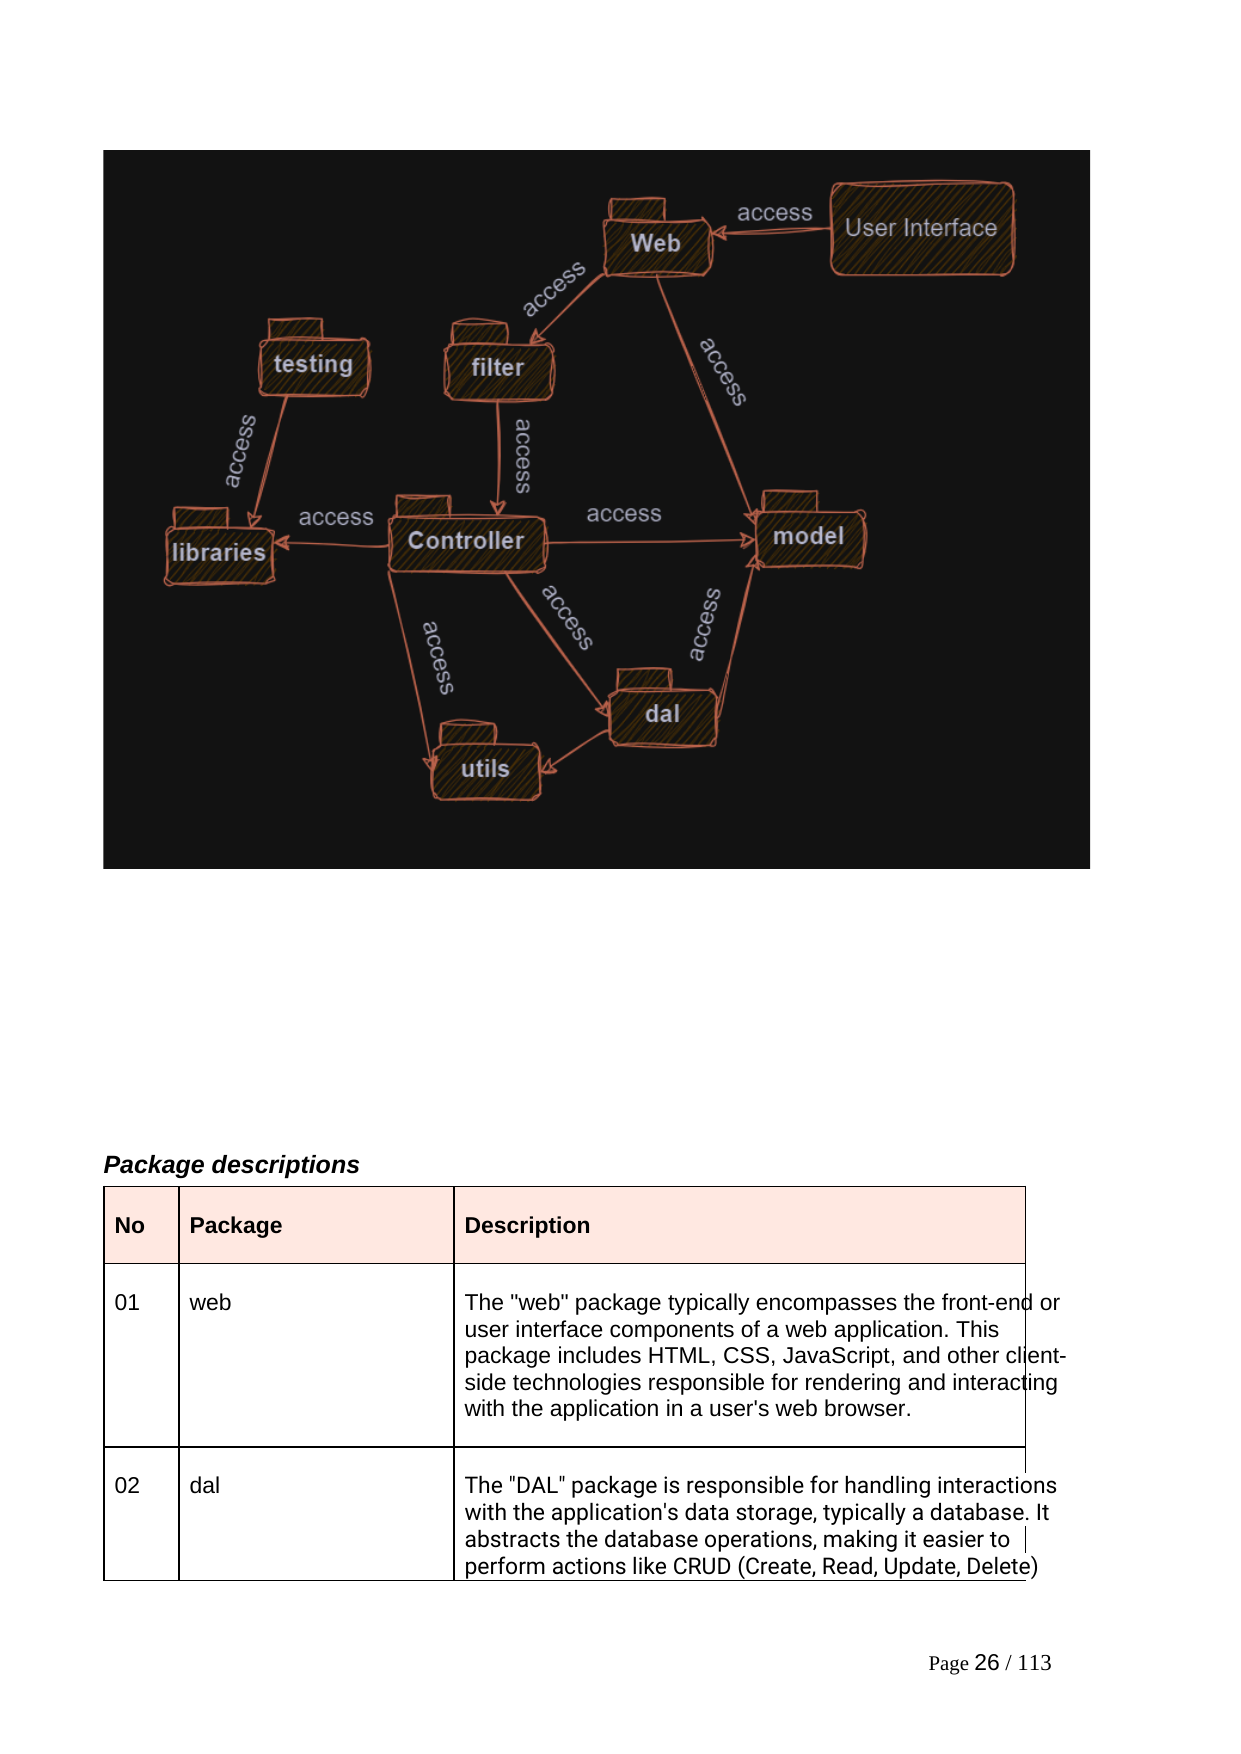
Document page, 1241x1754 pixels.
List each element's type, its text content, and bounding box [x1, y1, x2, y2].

table_cell The "web" package typically encompasses the front-end or user interface components of a web application. This package includes HTML, CSS, JavaScript, and other client-side technologies responsible for rendering and interacting with the application in a user's web browser. [455, 1264, 1025, 1446]
table_cell web [180, 1264, 453, 1446]
table_header Package [180, 1187, 453, 1263]
table_cell 01 [105, 1264, 178, 1446]
table_header Description [455, 1187, 1025, 1263]
table_cell 02 [105, 1448, 178, 1580]
table_header No [105, 1187, 178, 1263]
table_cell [455, 1448, 1025, 1580]
text Package descriptions [103, 1151, 1151, 1179]
table_cell dal [180, 1448, 453, 1580]
picture [103, 150, 1091, 869]
